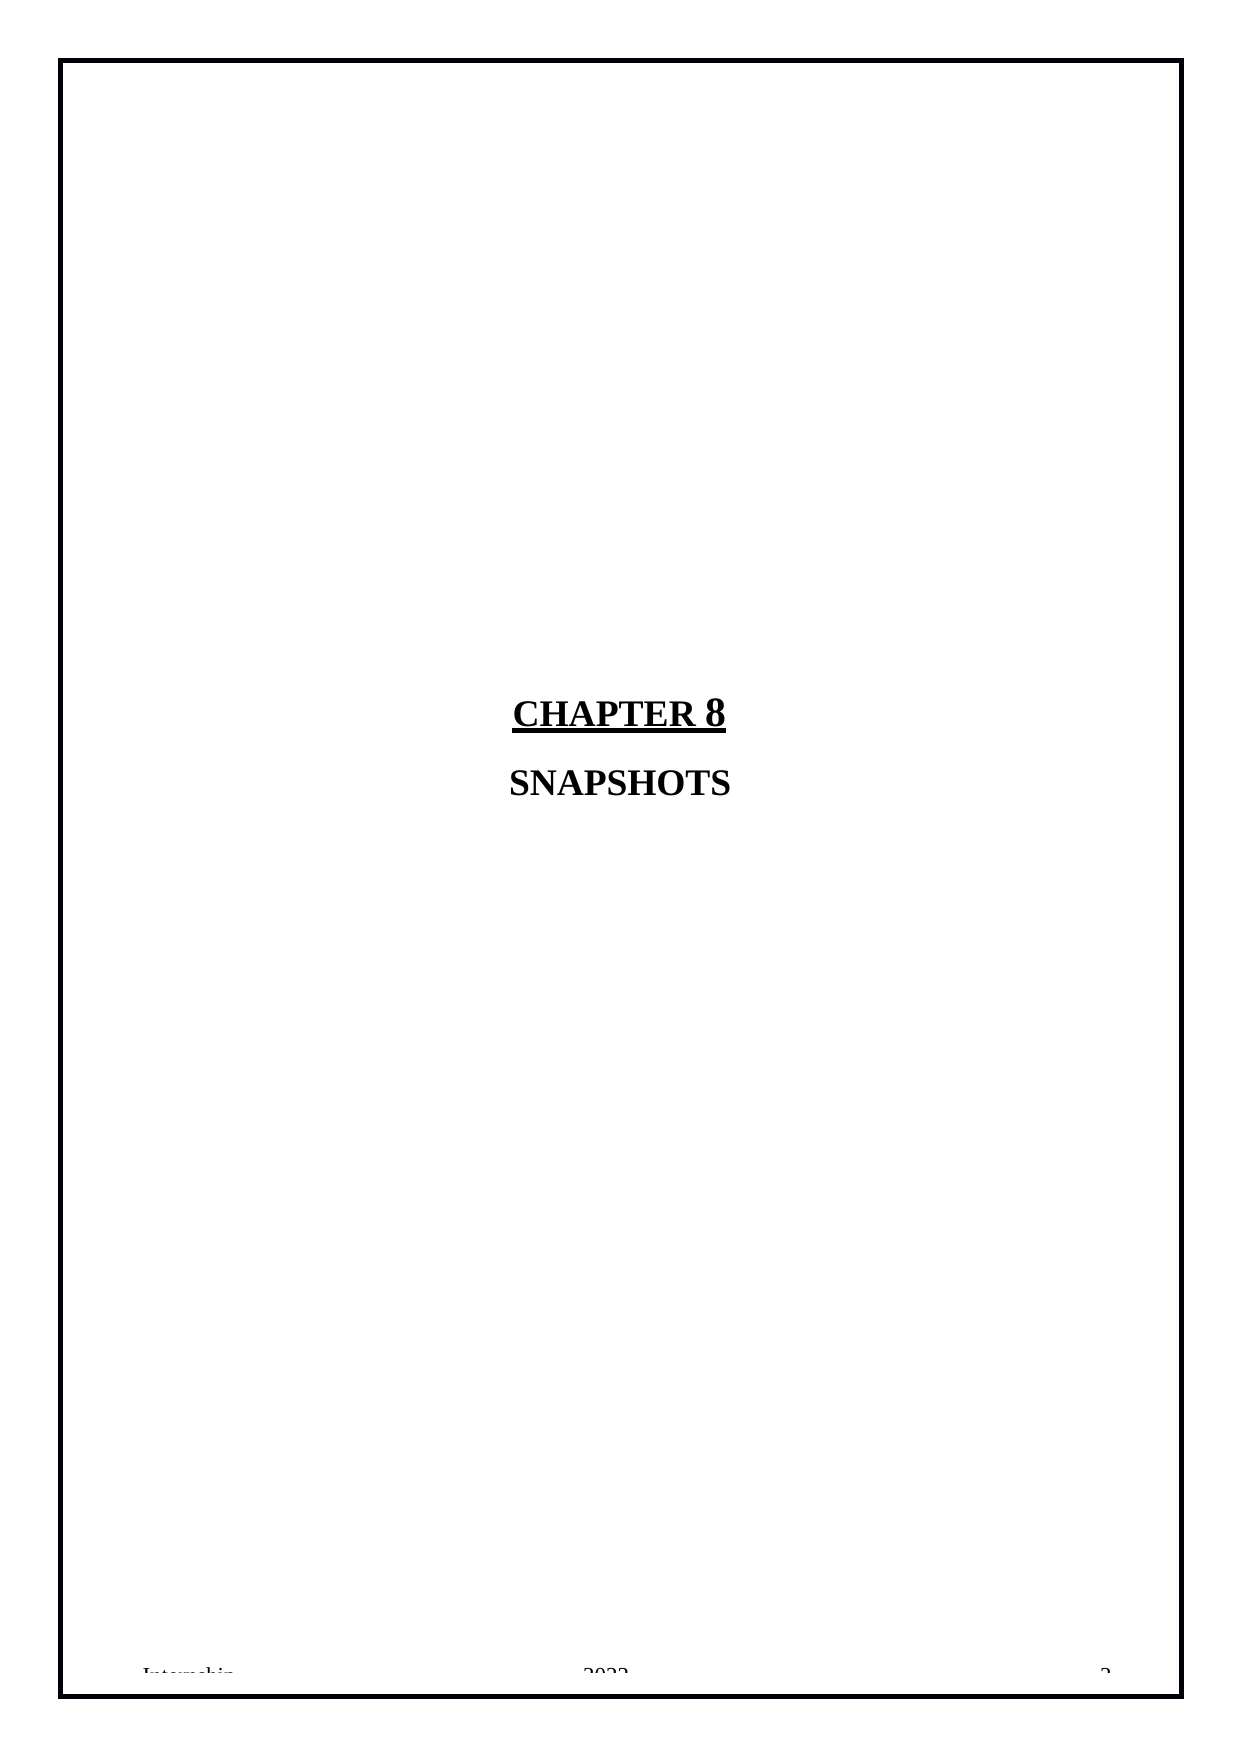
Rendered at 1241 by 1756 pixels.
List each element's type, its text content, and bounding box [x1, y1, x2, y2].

subtitle CHAPTER 8 SNAPSHOTS [507, 687, 731, 803]
